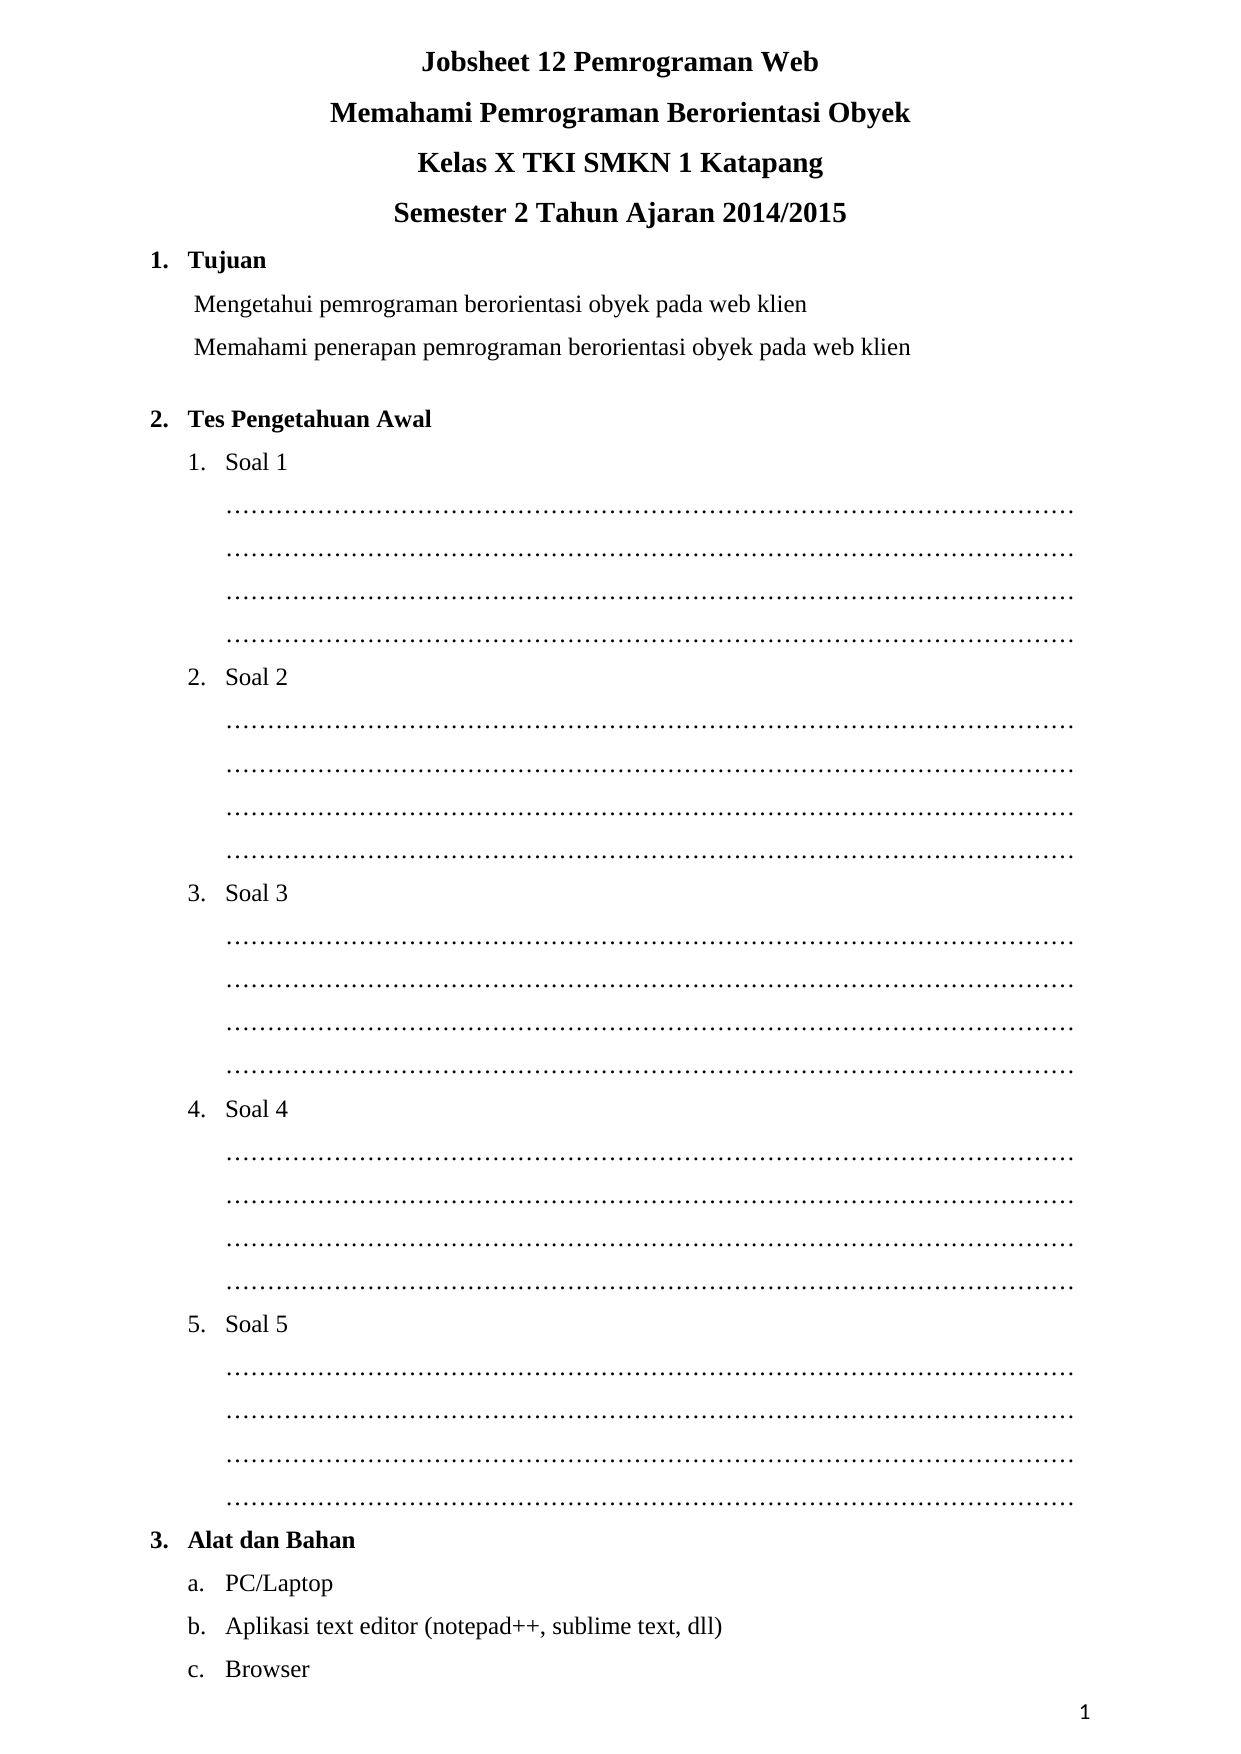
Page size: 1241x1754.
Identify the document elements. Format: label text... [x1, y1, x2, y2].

list c. Browser [187, 1654, 1090, 1683]
list Alat dan Bahan [150, 1525, 1090, 1554]
list ………………………………………………………………………………………………………………………………………………………………………………………………………………………………………………………………………………………………………………………………………………………………………… [225, 706, 1090, 864]
list Soal 4 [187, 1094, 1090, 1122]
list ………………………………………………………………………………………………………………………………………………………………………………………………………………………………………………………………………………………………………………………………………………………………………… [225, 1137, 1090, 1295]
list Soal 3 [187, 878, 1090, 907]
text Semester 2 Tahun Ajaran 2014/2015 [150, 195, 1090, 229]
list Tes Pengetahuan Awal [150, 404, 1090, 432]
list Soal 2 [187, 662, 1090, 691]
list ………………………………………………………………………………………………………………………………………………………………………………………………………………………………………………………………………………………………………………………………………………………………………… [225, 1352, 1090, 1511]
text Mengetahui pemrograman berorientasi obyek pada web klien [150, 289, 1090, 317]
list Soal 1 [187, 447, 1090, 476]
text Memahami Pemrograman Berorientasi Obyek [150, 95, 1090, 128]
list ………………………………………………………………………………………………………………………………………………………………………………………………………………………………………………………………………………………………………………………………………………………………………… [225, 490, 1090, 648]
list a. PC/Laptop [187, 1568, 1090, 1597]
text Kelas X TKI SMKN 1 Katapang [150, 145, 1090, 178]
list Soal 5 [187, 1309, 1090, 1338]
list Tujuan [150, 246, 1090, 274]
list ………………………………………………………………………………………………………………………………………………………………………………………………………………………………………………………………………………………………………………………………………………………………………… [225, 921, 1090, 1079]
text Jobsheet 12 Pemrograman Web [150, 44, 1090, 78]
text Memahami penerapan pemrograman berorientasi obyek pada web klien [187, 332, 1090, 361]
list b. Aplikasi text editor (notepad++, sublime text, dll) [187, 1611, 1090, 1640]
